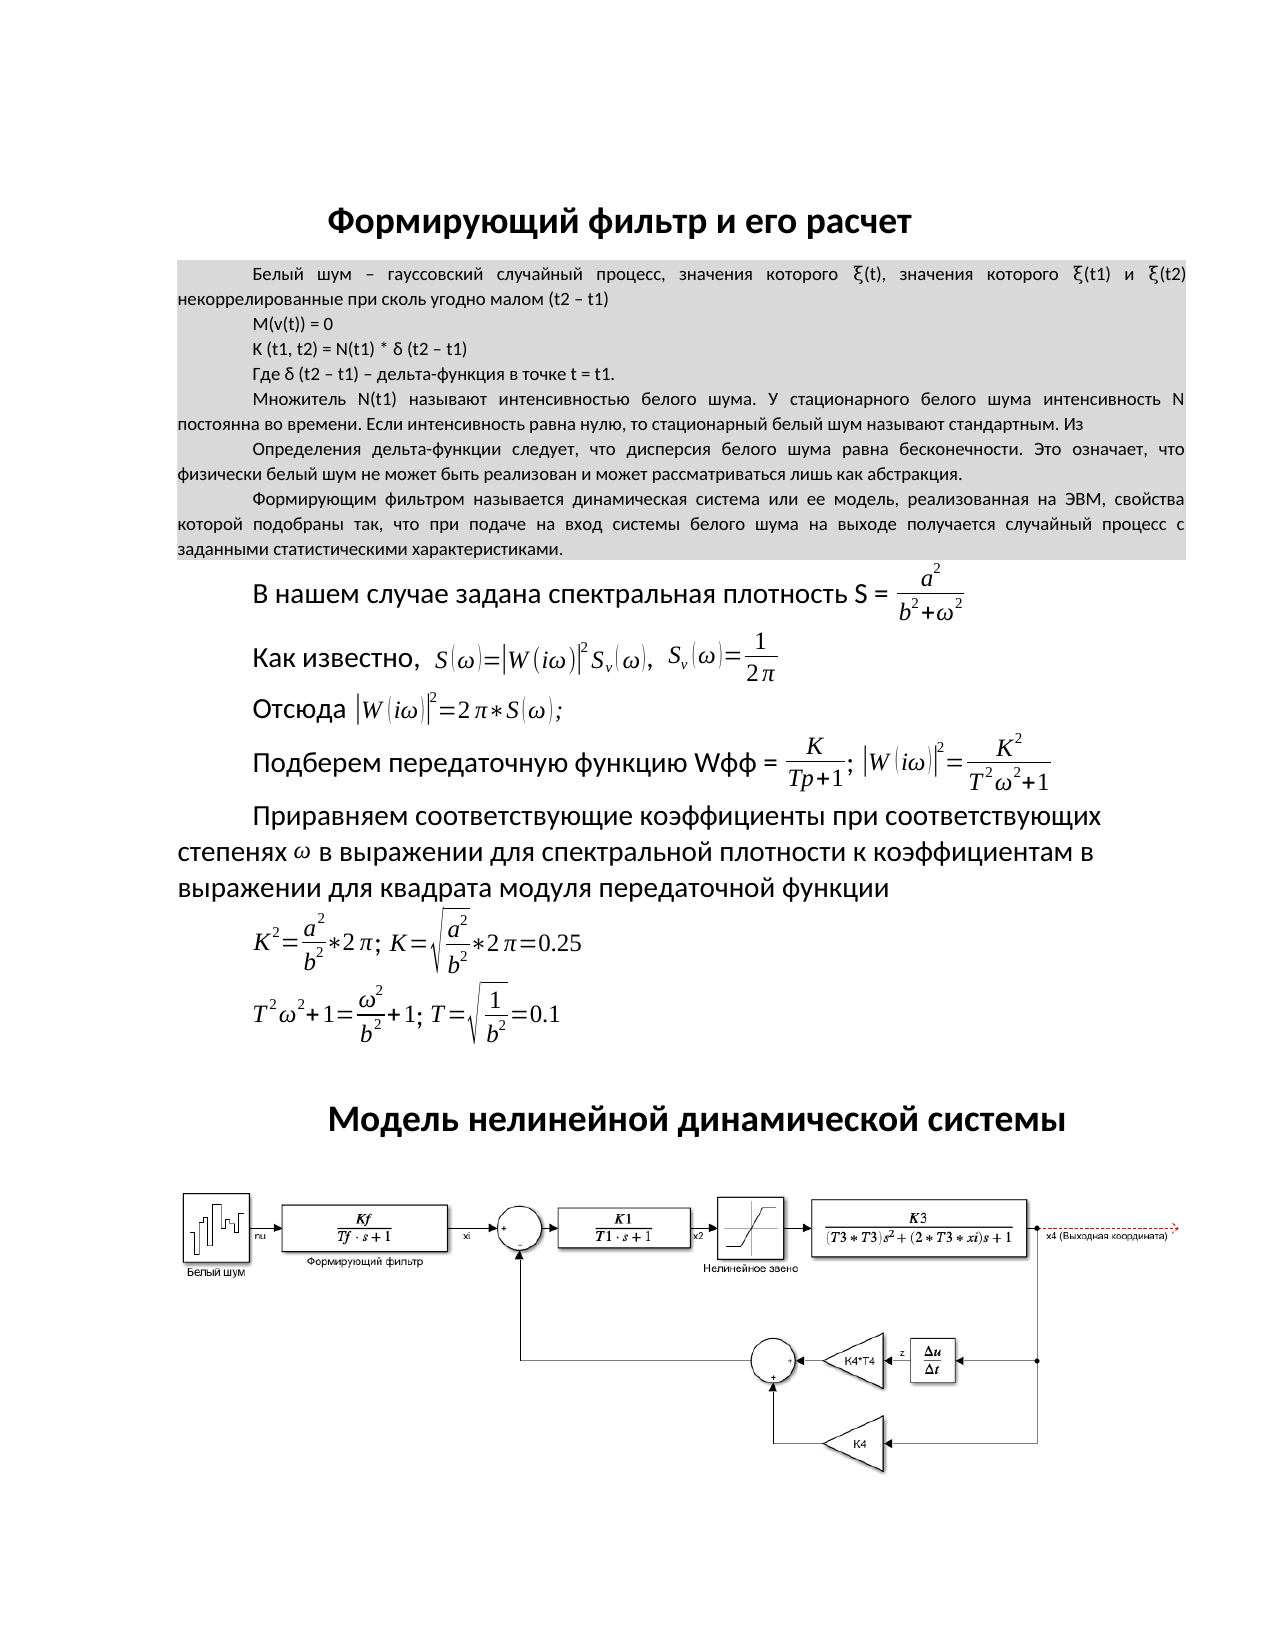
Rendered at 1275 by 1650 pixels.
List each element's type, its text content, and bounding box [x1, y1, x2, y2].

text ; [177, 906, 1186, 978]
picture [177, 1185, 1187, 1482]
text Формирующий фильтр и его расчет [252, 197, 1186, 243]
text Приравняем соответствующие коэффициенты при соответствующих степенях в выражении для спектральной плотности к коэффициентам в выражении для квадрата модуля передаточной функции [177, 797, 1186, 904]
text Подберем передаточную функцию Wфф = ; [177, 729, 1186, 795]
text K (t1, t2) = N(t1) * δ (t2 – t1) [177, 335, 1186, 360]
text Множитель N(t1) называют интенсивностью белого шума. У стационарного белого шума интенсивность N постоянна во времени. Если интенсивность равна нулю, то стационарный белый шум называют стандартным. Из [177, 385, 1186, 435]
text Где δ (t2 – t1) – дельта-функция в точке t = t1. [177, 360, 1186, 385]
text Формирующим фильтром называется динамическая система или ее модель, реализованная на ЭВМ, свойства которой подобраны так, что при подаче на вход системы белого шума на выходе получается случайный процесс с заданными статистическими характеристиками. [177, 485, 1186, 560]
text Белый шум – гауссовский случайный процесс, значения которого ξ(t), значения которого ξ(t1) и ξ(t2) некоррелированные при сколь угодно малом (t2 – t1) [177, 260, 1186, 310]
text Как известно, , [177, 628, 1186, 687]
text Определения дельта-функции следует, что дисперсия белого шума равна бесконечности. Это означает, что физически белый шум не может быть реализован и может рассматриваться лишь как абстракция. [177, 435, 1186, 485]
text ; [177, 980, 1186, 1048]
text Модель нелинейной динамической системы [252, 1095, 1186, 1141]
text M(v(t)) = 0 [177, 310, 1186, 335]
text Отсюда [177, 689, 1186, 727]
text В нашем случае задана спектральная плотность S = [177, 560, 1186, 626]
